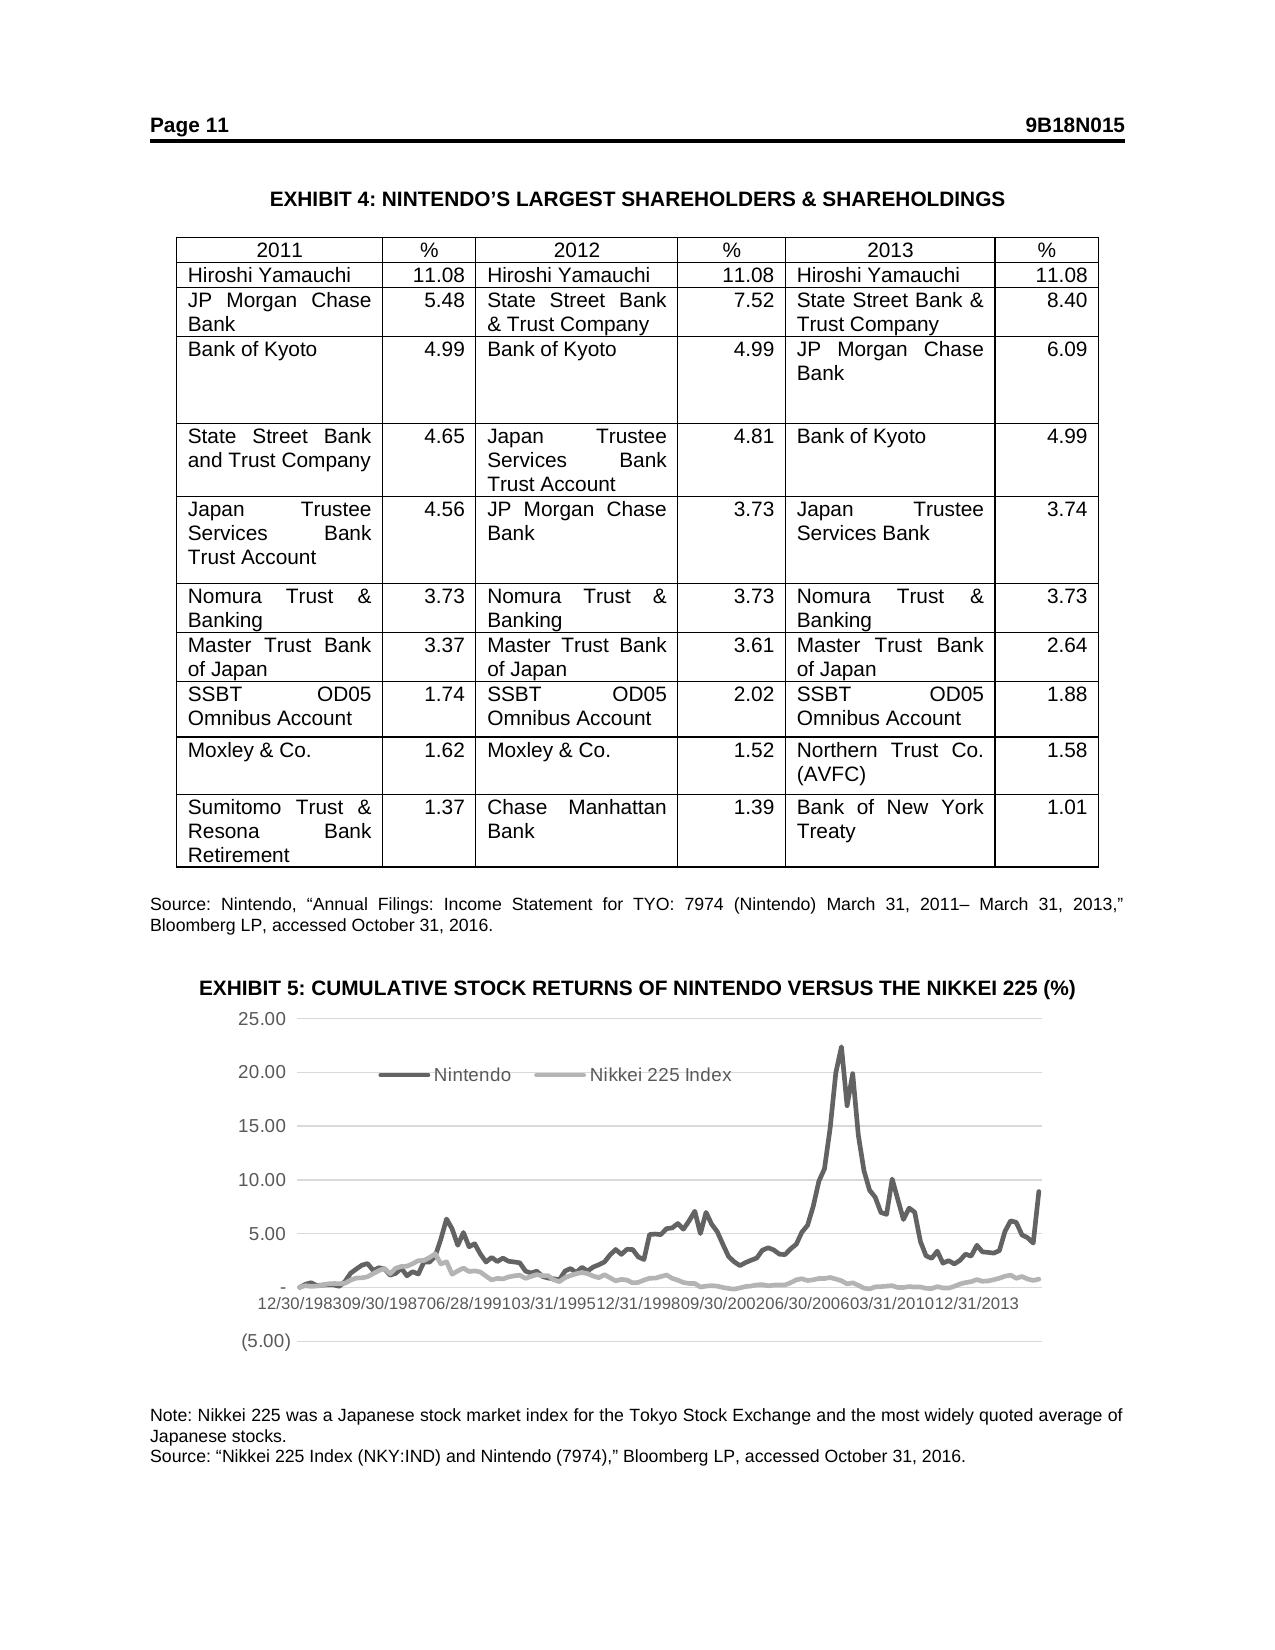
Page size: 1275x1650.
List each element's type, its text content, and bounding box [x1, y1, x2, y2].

table_cell 4.65 [383, 424, 475, 496]
table_cell 1.58 [996, 738, 1098, 793]
table_cell State Street Bank & Trust Company [476, 288, 677, 336]
table_cell 3.37 [383, 633, 475, 681]
table_header % [678, 238, 785, 262]
table_cell Master Trust Bank of Japan [476, 633, 677, 681]
table_cell 11.08 [678, 263, 785, 287]
table_cell JP Morgan Chase Bank [177, 288, 382, 336]
table_cell SSBT OD05 Omnibus Account [177, 682, 382, 736]
table_cell 4.99 [996, 424, 1098, 496]
table_cell 7.52 [678, 288, 785, 336]
table_cell 5.48 [383, 288, 475, 336]
table_cell 8.40 [996, 288, 1098, 336]
table_cell Nomura Trust & Banking [786, 584, 994, 632]
table_cell 3.73 [383, 584, 475, 632]
table_cell 1.62 [383, 738, 475, 793]
table_cell Bank of Kyoto [476, 337, 677, 423]
table_cell SSBT OD05 Omnibus Account [786, 682, 994, 736]
table_cell Hiroshi Yamauchi [786, 263, 994, 287]
table_cell 11.08 [996, 263, 1098, 287]
table_cell 1.01 [996, 795, 1098, 866]
table_cell Hiroshi Yamauchi [177, 263, 382, 287]
table_cell Chase Manhattan Bank [476, 795, 677, 866]
table_cell State Street Bank & Trust Company [786, 288, 994, 336]
text Source: “Nikkei 225 Index (NKY:IND) and Nintendo (7974),” Bloomberg LP, accessed October 31, 2016. [150, 1446, 1125, 1466]
table_cell 4.56 [383, 497, 475, 583]
table_header 2012 [476, 238, 677, 262]
table_cell Bank of Kyoto [177, 337, 382, 423]
table_cell 4.99 [678, 337, 785, 423]
table_cell 1.52 [678, 738, 785, 793]
table_cell 2.02 [678, 682, 785, 736]
table_cell 3.73 [996, 584, 1098, 632]
table_cell 3.61 [678, 633, 785, 681]
table_cell 6.09 [996, 337, 1098, 423]
table_cell Moxley & Co. [177, 738, 382, 793]
table_cell Japan Trustee Services Bank Trust Account [476, 424, 677, 496]
table_cell 1.74 [383, 682, 475, 736]
table_cell Nomura Trust & Banking [476, 584, 677, 632]
table_cell Japan Trustee Services Bank Trust Account [177, 497, 382, 583]
table_cell Master Trust Bank of Japan [177, 633, 382, 681]
table_header % [996, 238, 1098, 262]
table_cell Bank of New York Treaty [786, 795, 994, 866]
table_cell 11.08 [383, 263, 475, 287]
table_cell Moxley & Co. [476, 738, 677, 793]
table_header % [383, 238, 475, 262]
table_cell 1.39 [678, 795, 785, 866]
text Source: Nintendo, “Annual Filings: Income Statement for TYO: 7974 (Nintendo) March 31, 2011– March 31, 2013,” Bloomberg LP, accessed October 31, 2016. [150, 894, 1125, 935]
table_cell JP Morgan Chase Bank [786, 337, 994, 423]
table_cell Bank of Kyoto [786, 424, 994, 496]
table_cell 3.73 [678, 497, 785, 583]
table_cell Master Trust Bank of Japan [786, 633, 994, 681]
table_cell SSBT OD05 Omnibus Account [476, 682, 677, 736]
text Note: Nikkei 225 was a Japanese stock market index for the Tokyo Stock Exchange and the most widely quoted average of Japanese stocks. [150, 1405, 1125, 1446]
table_cell Northern Trust Co. (AVFC) [786, 738, 994, 793]
table_cell 1.88 [996, 682, 1098, 736]
table_cell Nomura Trust & Banking [177, 584, 382, 632]
table_cell Japan Trustee Services Bank [786, 497, 994, 583]
subtitle Exhibit 4: NINTENDO’s LARGEST SHAREHOLDERS & SHAREHOLDINGS [150, 186, 1125, 210]
table_cell 3.74 [996, 497, 1098, 583]
table_cell Sumitomo Trust & Resona Bank Retirement [177, 795, 382, 866]
table_cell JP Morgan Chase Bank [476, 497, 677, 583]
table_header 2013 [786, 238, 994, 262]
table_cell 3.73 [678, 584, 785, 632]
subtitle EXHIBIT 5: CUMULATIVE STOCK RETURNS of NINTENDO versus the NIKKEI 225 (%) [150, 976, 1125, 999]
table_cell 4.81 [678, 424, 785, 496]
table_cell State Street Bank and Trust Company [177, 424, 382, 496]
table_cell Hiroshi Yamauchi [476, 263, 677, 287]
table_header 2011 [177, 238, 382, 262]
table_cell 1.37 [383, 795, 475, 866]
table_cell 4.99 [383, 337, 475, 423]
table_cell 2.64 [996, 633, 1098, 681]
